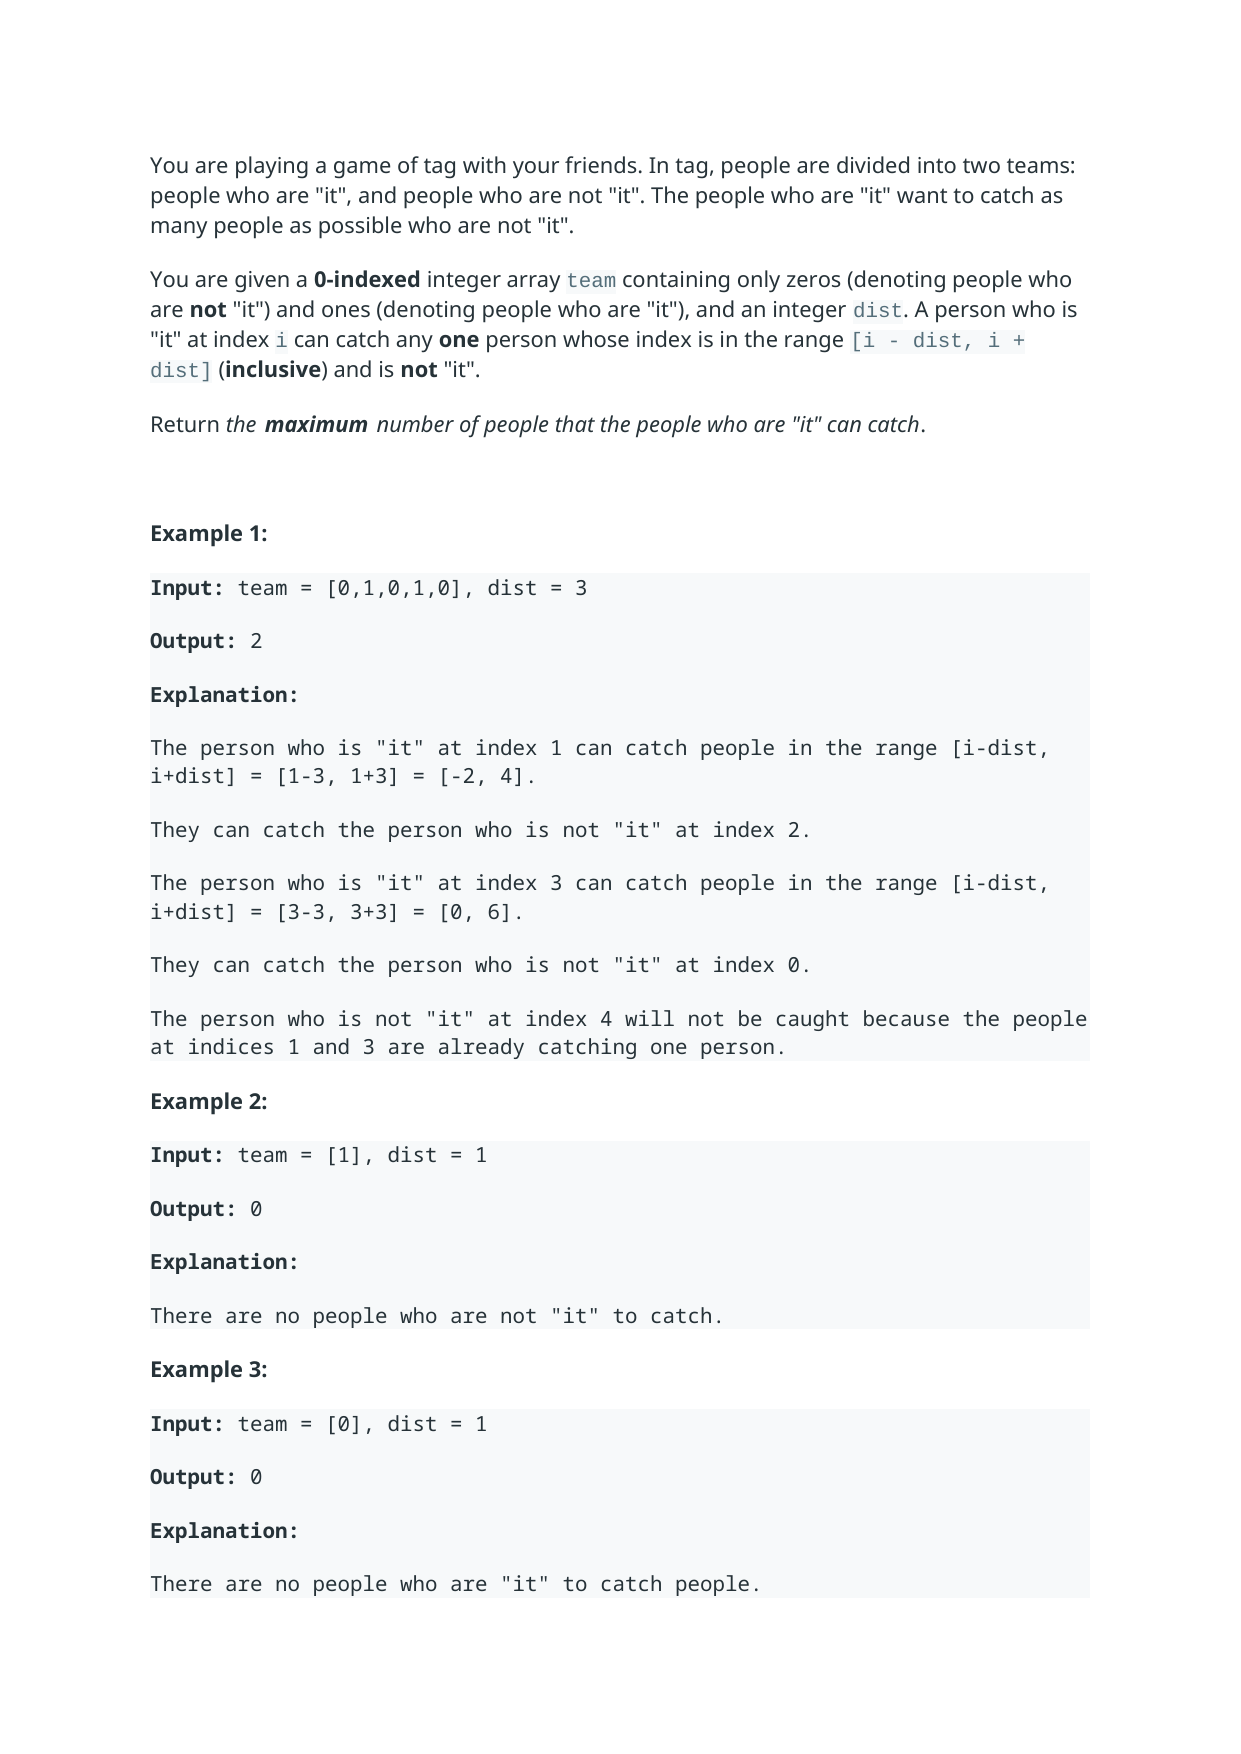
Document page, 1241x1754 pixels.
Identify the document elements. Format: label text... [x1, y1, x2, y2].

text Output: 2 [150, 626, 1090, 655]
text Input: team = [1], dist = 1 [150, 1141, 1090, 1169]
text Example 1: [150, 518, 1090, 548]
text Example 2: [150, 1086, 1090, 1116]
text Example 3: [150, 1354, 1090, 1384]
text You are given a 0-indexed integer array team containing only zeros (denoting people who are not "it") and ones (denoting people who are "it"), and an integer dist. A person who is "it" at index i can catch any one person whose index is in the range [i - dist, i + dist] (inclusive) and is not "it". [150, 264, 1090, 383]
text You are playing a game of tag with your friends. In tag, people are divided into two teams: people who are "it", and people who are not "it". The people who are "it" want to catch as many people as possible who are not "it". [150, 150, 1090, 239]
text The person who is "it" at index 3 can catch people in the range [i-dist, i+dist] = [3-3, 3+3] = [0, 6]. [150, 868, 1090, 925]
text Input: team = [0], dist = 1 [150, 1409, 1090, 1437]
text Explanation: [150, 1516, 1090, 1544]
text Output: 0 [150, 1194, 1090, 1222]
text Explanation: [150, 680, 1090, 708]
text They can catch the person who is not "it" at index 0. [150, 950, 1090, 979]
text Output: 0 [150, 1462, 1090, 1491]
text There are no people who are not "it" to catch. [150, 1301, 1090, 1329]
text Input: team = [0,1,0,1,0], dist = 3 [150, 573, 1090, 601]
text There are no people who are "it" to catch people. [150, 1569, 1090, 1598]
text Return the maximum number of people that the people who are "it" can catch. [150, 408, 1090, 438]
text Explanation: [150, 1247, 1090, 1276]
text The person who is not "it" at index 4 will not be caught because the people at indices 1 and 3 are already catching one person. [150, 1004, 1090, 1061]
text The person who is "it" at index 1 can catch people in the range [i-dist, i+dist] = [1-3, 1+3] = [-2, 4]. [150, 733, 1090, 790]
text They can catch the person who is not "it" at index 2. [150, 815, 1090, 843]
